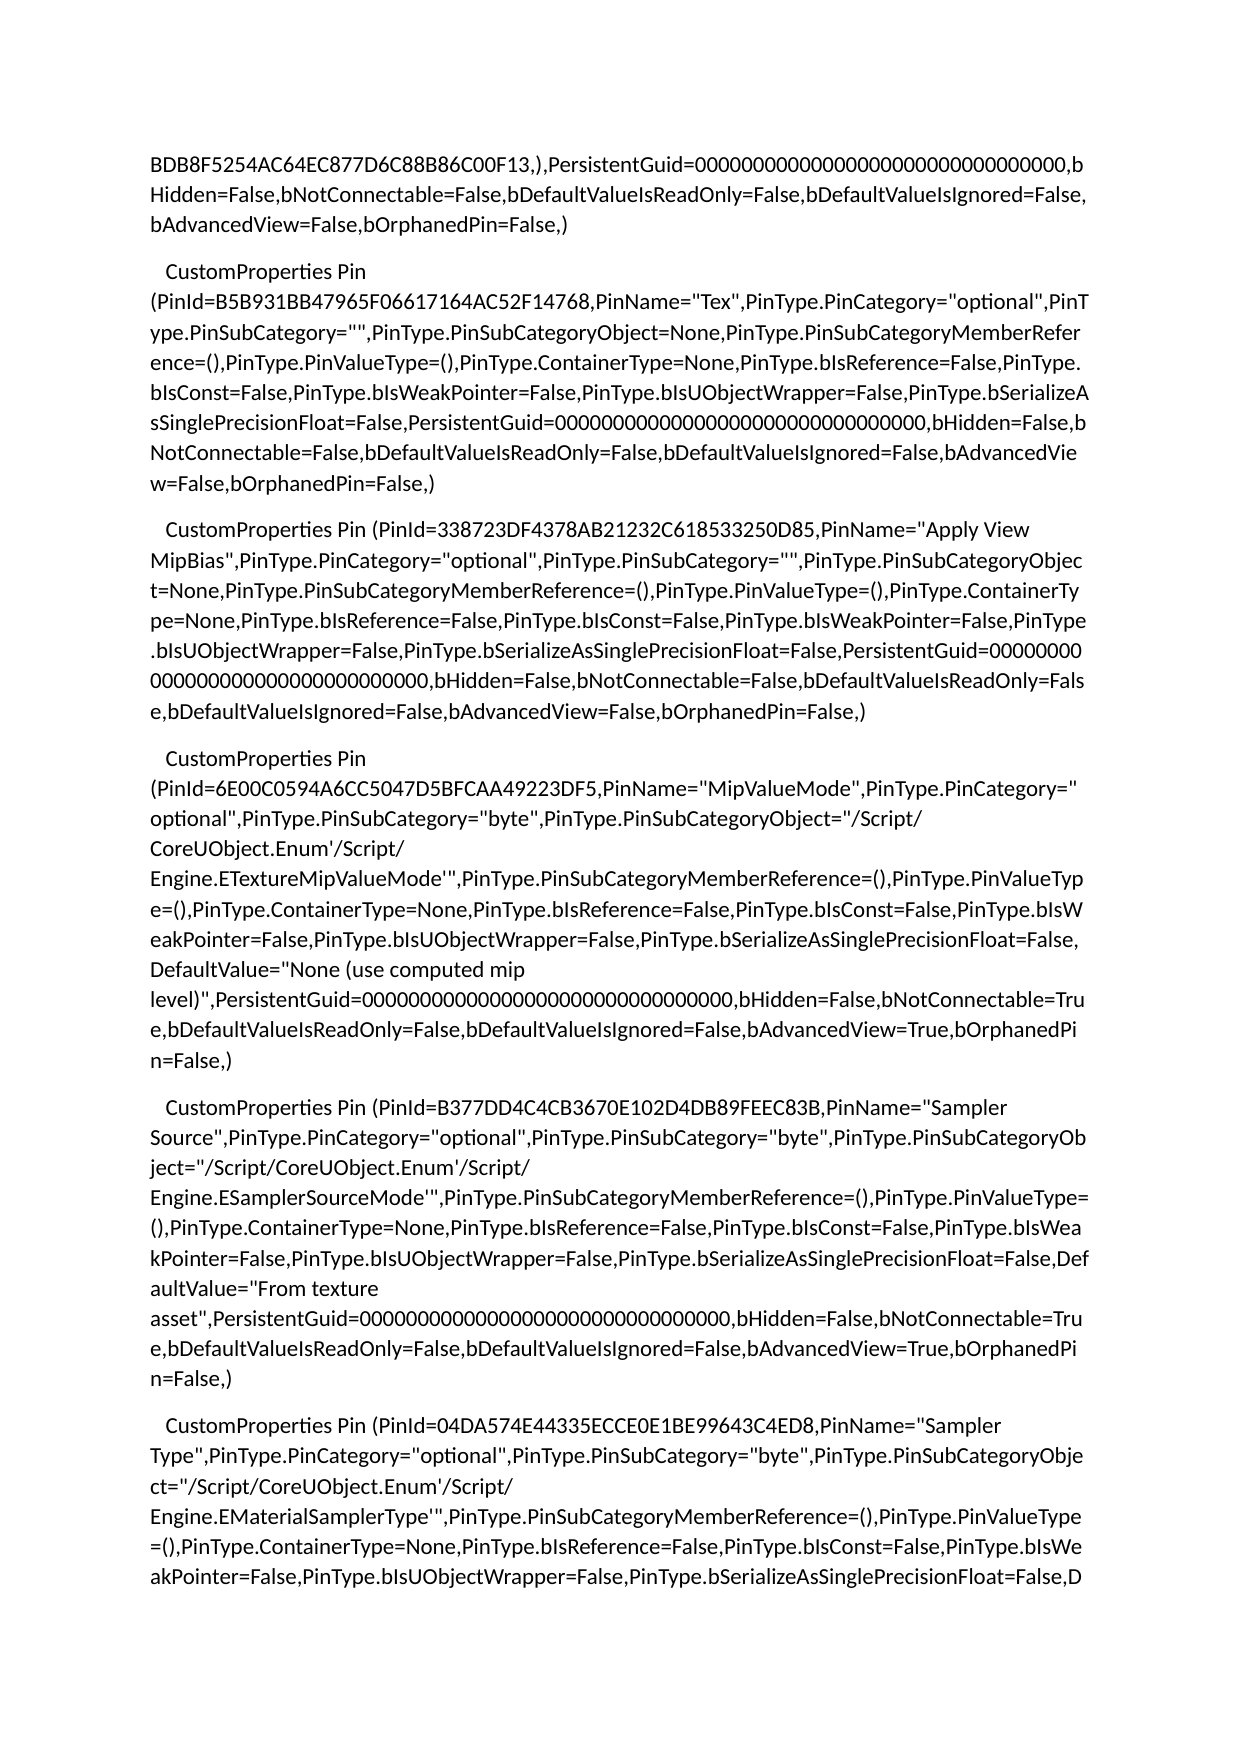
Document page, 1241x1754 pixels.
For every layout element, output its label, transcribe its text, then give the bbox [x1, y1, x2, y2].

text CustomProperties Pin (PinId=6E00C0594A6CC5047D5BFCAA49223DF5,PinName="MipValueMode",PinType.PinCategory="optional",PinType.PinSubCategory="byte",PinType.PinSubCategoryObject="/Script/CoreUObject.Enum'/Script/Engine.ETextureMipValueMode'",PinType.PinSubCategoryMemberReference=(),PinType.PinValueType=(),PinType.ContainerType=None,PinType.bIsReference=False,PinType.bIsConst=False,PinType.bIsWeakPointer=False,PinType.bIsUObjectWrapper=False,PinType.bSerializeAsSinglePrecisionFloat=False,DefaultValue="None (use computed mip level)",PersistentGuid=00000000000000000000000000000000,bHidden=False,bNotConnectable=True,bDefaultValueIsReadOnly=False,bDefaultValueIsIgnored=False,bAdvancedView=True,bOrphanedPin=False,) [150, 744, 1090, 1074]
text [150, 1411, 1090, 1591]
text CustomProperties Pin (PinId=338723DF4378AB21232C618533250D85,PinName="Apply View MipBias",PinType.PinCategory="optional",PinType.PinSubCategory="",PinType.PinSubCategoryObject=None,PinType.PinSubCategoryMemberReference=(),PinType.PinValueType=(),PinType.ContainerType=None,PinType.bIsReference=False,PinType.bIsConst=False,PinType.bIsWeakPointer=False,PinType.bIsUObjectWrapper=False,PinType.bSerializeAsSinglePrecisionFloat=False,PersistentGuid=00000000000000000000000000000000,bHidden=False,bNotConnectable=False,bDefaultValueIsReadOnly=False,bDefaultValueIsIgnored=False,bAdvancedView=False,bOrphanedPin=False,) [150, 516, 1090, 725]
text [150, 150, 1090, 238]
text CustomProperties Pin (PinId=B377DD4C4CB3670E102D4DB89FEEC83B,PinName="Sampler Source",PinType.PinCategory="optional",PinType.PinSubCategory="byte",PinType.PinSubCategoryObject="/Script/CoreUObject.Enum'/Script/Engine.ESamplerSourceMode'",PinType.PinSubCategoryMemberReference=(),PinType.PinValueType=(),PinType.ContainerType=None,PinType.bIsReference=False,PinType.bIsConst=False,PinType.bIsWeakPointer=False,PinType.bIsUObjectWrapper=False,PinType.bSerializeAsSinglePrecisionFloat=False,DefaultValue="From texture asset",PersistentGuid=00000000000000000000000000000000,bHidden=False,bNotConnectable=True,bDefaultValueIsReadOnly=False,bDefaultValueIsIgnored=False,bAdvancedView=True,bOrphanedPin=False,) [150, 1093, 1090, 1393]
text CustomProperties Pin (PinId=B5B931BB47965F06617164AC52F14768,PinName="Tex",PinType.PinCategory="optional",PinType.PinSubCategory="",PinType.PinSubCategoryObject=None,PinType.PinSubCategoryMemberReference=(),PinType.PinValueType=(),PinType.ContainerType=None,PinType.bIsReference=False,PinType.bIsConst=False,PinType.bIsWeakPointer=False,PinType.bIsUObjectWrapper=False,PinType.bSerializeAsSinglePrecisionFloat=False,PersistentGuid=00000000000000000000000000000000,bHidden=False,bNotConnectable=False,bDefaultValueIsReadOnly=False,bDefaultValueIsIgnored=False,bAdvancedView=False,bOrphanedPin=False,) [150, 257, 1090, 497]
